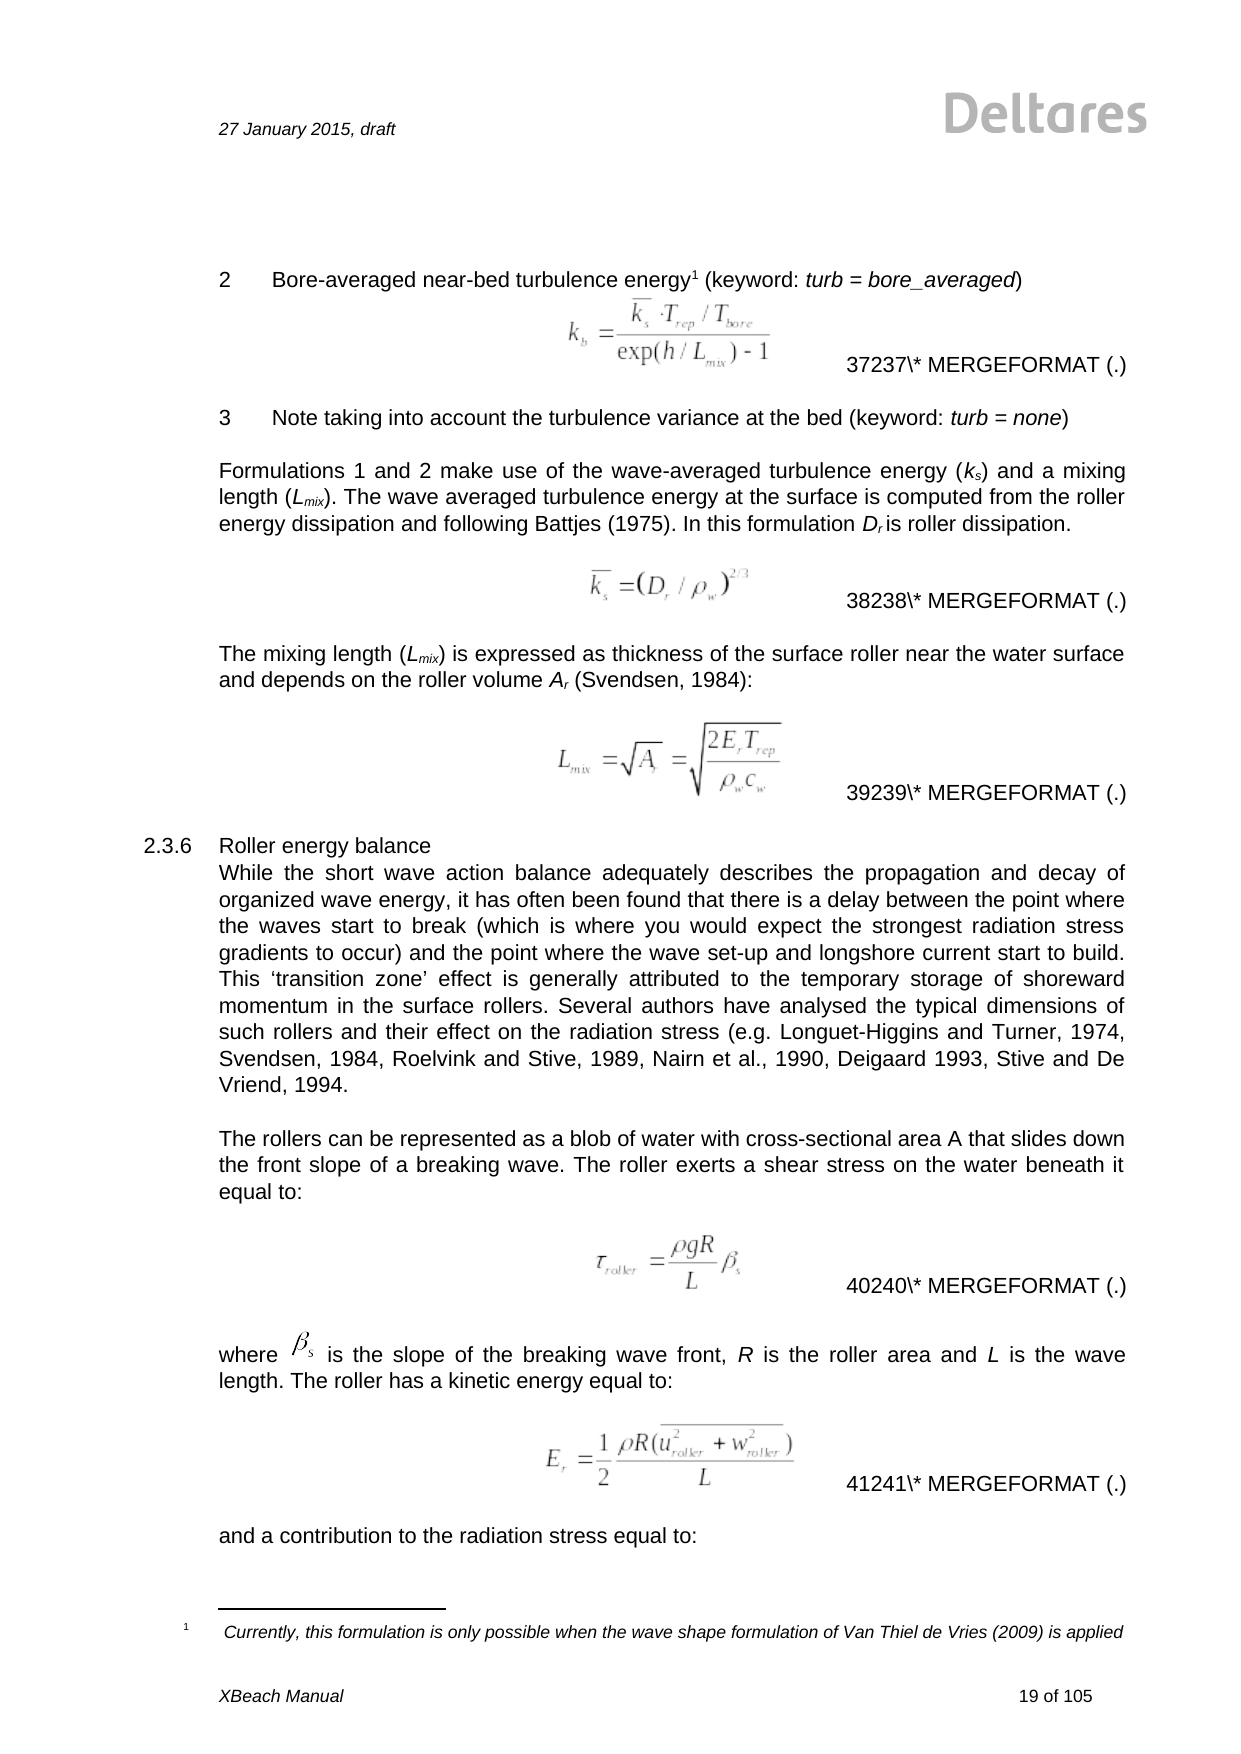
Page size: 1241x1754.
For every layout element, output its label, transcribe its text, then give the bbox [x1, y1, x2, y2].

text and a contribution to the radiation stress equal to: [218, 1521, 1126, 1548]
text The mixing length (Lmix) is expressed as thickness of the surface roller near the water surface and depends on the roller volume Ar (Svendsen, 1984): [218, 613, 1126, 692]
text where is the slope of the breaking wave front, R is the roller area and L is the wave length. The roller has a kinetic energy equal to: [218, 1324, 1126, 1394]
text Formulations 1 and 2 make use of the wave-averaged turbulence energy (ks) and a mixing length (Lmix). The wave averaged turbulence energy at the surface is computed from the roller energy dissipation and following Battjes (1975). In this formulation Dr is roller dissipation. [218, 456, 1126, 536]
picture [945, 75, 1147, 133]
text While the short wave action balance adequately describes the propagation and decay of organized wave energy, it has often been found that there is a delay between the point where the waves start to break (which is where you would expect the strongest radiation stress gradients to occur) and the point where the wave set-up and longshore current start to build. This ‘transition zone’ effect is generally attributed to the temporary storage of shoreward momentum in the surface rollers. Several authors have analysed the typical dimensions of such rollers and their effect on the radiation stress (e.g. Longuet-Higgins and Turner, 1974, Svendsen, 1984, Roelvink and Stive, 1989, Nairn et al., 1990, Deigaard 1993, Stive and De Vriend, 1994. [218, 858, 1126, 1098]
list Bore-averaged near-bed turbulence energy (keyword: turb = bore_averaged) [218, 266, 1126, 292]
list Note taking into account the turbulence variance at the bed (keyword: turb = none) [218, 403, 1126, 430]
subtitle Roller energy balance [192, 832, 1126, 858]
text The rollers can be represented as a blob of water with cross-sectional area A that slides down the front slope of a breaking wave. The roller exerts a shear stress on the water beneath it equal to: [218, 1124, 1126, 1204]
